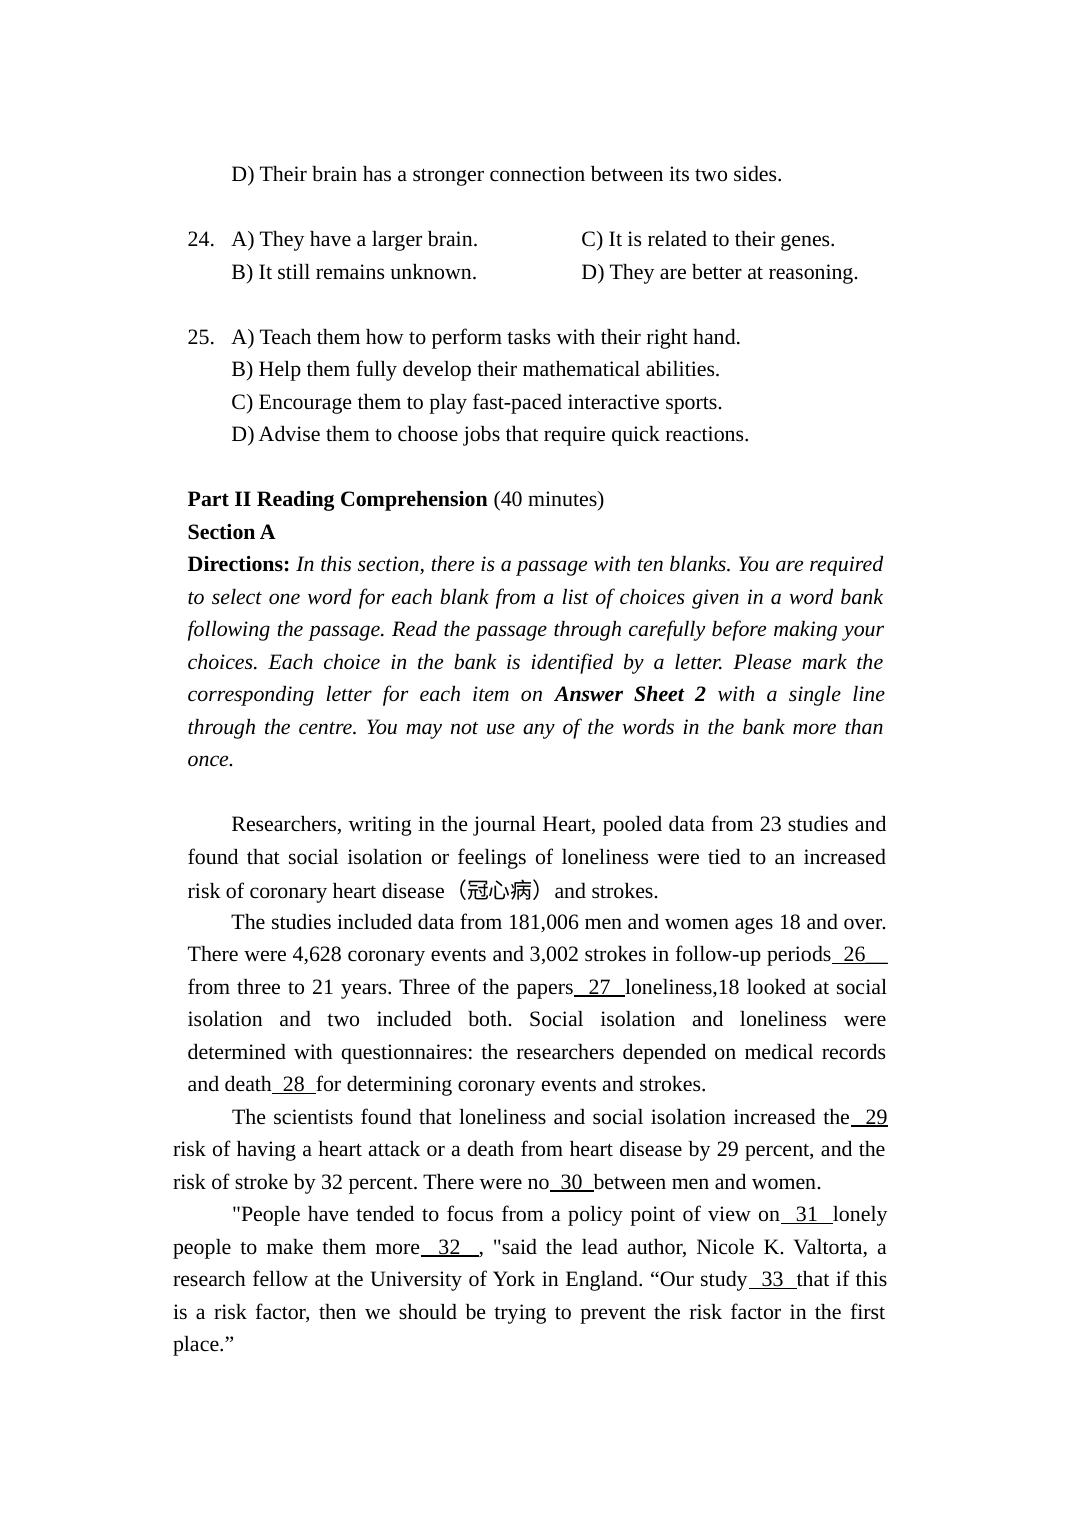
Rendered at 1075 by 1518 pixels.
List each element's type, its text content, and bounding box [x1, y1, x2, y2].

text Part II Reading Comprehension (40 minutes) [187, 483, 887, 515]
text The studies included data from 181,006 men and women ages 18 and over. There were 4,628 coronary events and 3,002 strokes in follow-up periods 26__ from three to 21 years. Three of the papers 27 loneliness,18 looked at social isolation and two included both. Social isolation and loneliness were determined with questionnaires: the researchers depended on medical records and death 28 for determining coronary events and strokes. [187, 905, 887, 1100]
text 24. A) They have a larger brain. C) It is related to their genes. [187, 223, 887, 255]
text B) It still remains unknown. D) They are better at reasoning. [187, 255, 887, 288]
text The scientists found that loneliness and social isolation increased the 29 risk of having a heart attack or a death from heart disease by 29 percent, and the risk of stroke by 32 percent. There were no 30 between men and women. [173, 1100, 887, 1198]
text C) Encourage them to play fast-paced interactive sports. [187, 385, 887, 418]
text Section A [187, 515, 887, 548]
text Researchers, writing in the journal Heart, pooled data from 23 studies and found that social isolation or feelings of loneliness were tied to an increased risk of coronary heart disease（冠心病）and strokes. [187, 808, 887, 905]
text "People have tended to focus from a policy point of view on 31 lonely people to make them more 32 , "said the lead author, Nicole K. Valtorta, a research fellow at the University of York in England. “Our study 33 that if this is a risk factor, then we should be trying to prevent the risk factor in the first place.” [173, 1198, 887, 1360]
text Directions: In this section, there is a passage with ten blanks. You are required to select one word for each blank from a list of choices given in a word bank following the passage. Read the passage through carefully before making your choices. Each choice in the bank is identified by a letter. Please mark the corresponding letter for each item on Answer Sheet 2 with a single line through the centre. You may not use any of the words in the bank more than once. [187, 548, 887, 775]
text 25. A) Teach them how to perform tasks with their right hand. [187, 320, 887, 353]
text B) Help them fully develop their mathematical abilities. [187, 353, 887, 385]
text D) Their brain has a stronger connection between its two sides. [187, 158, 887, 190]
text D) Advise them to choose jobs that require quick reactions. [187, 418, 887, 450]
